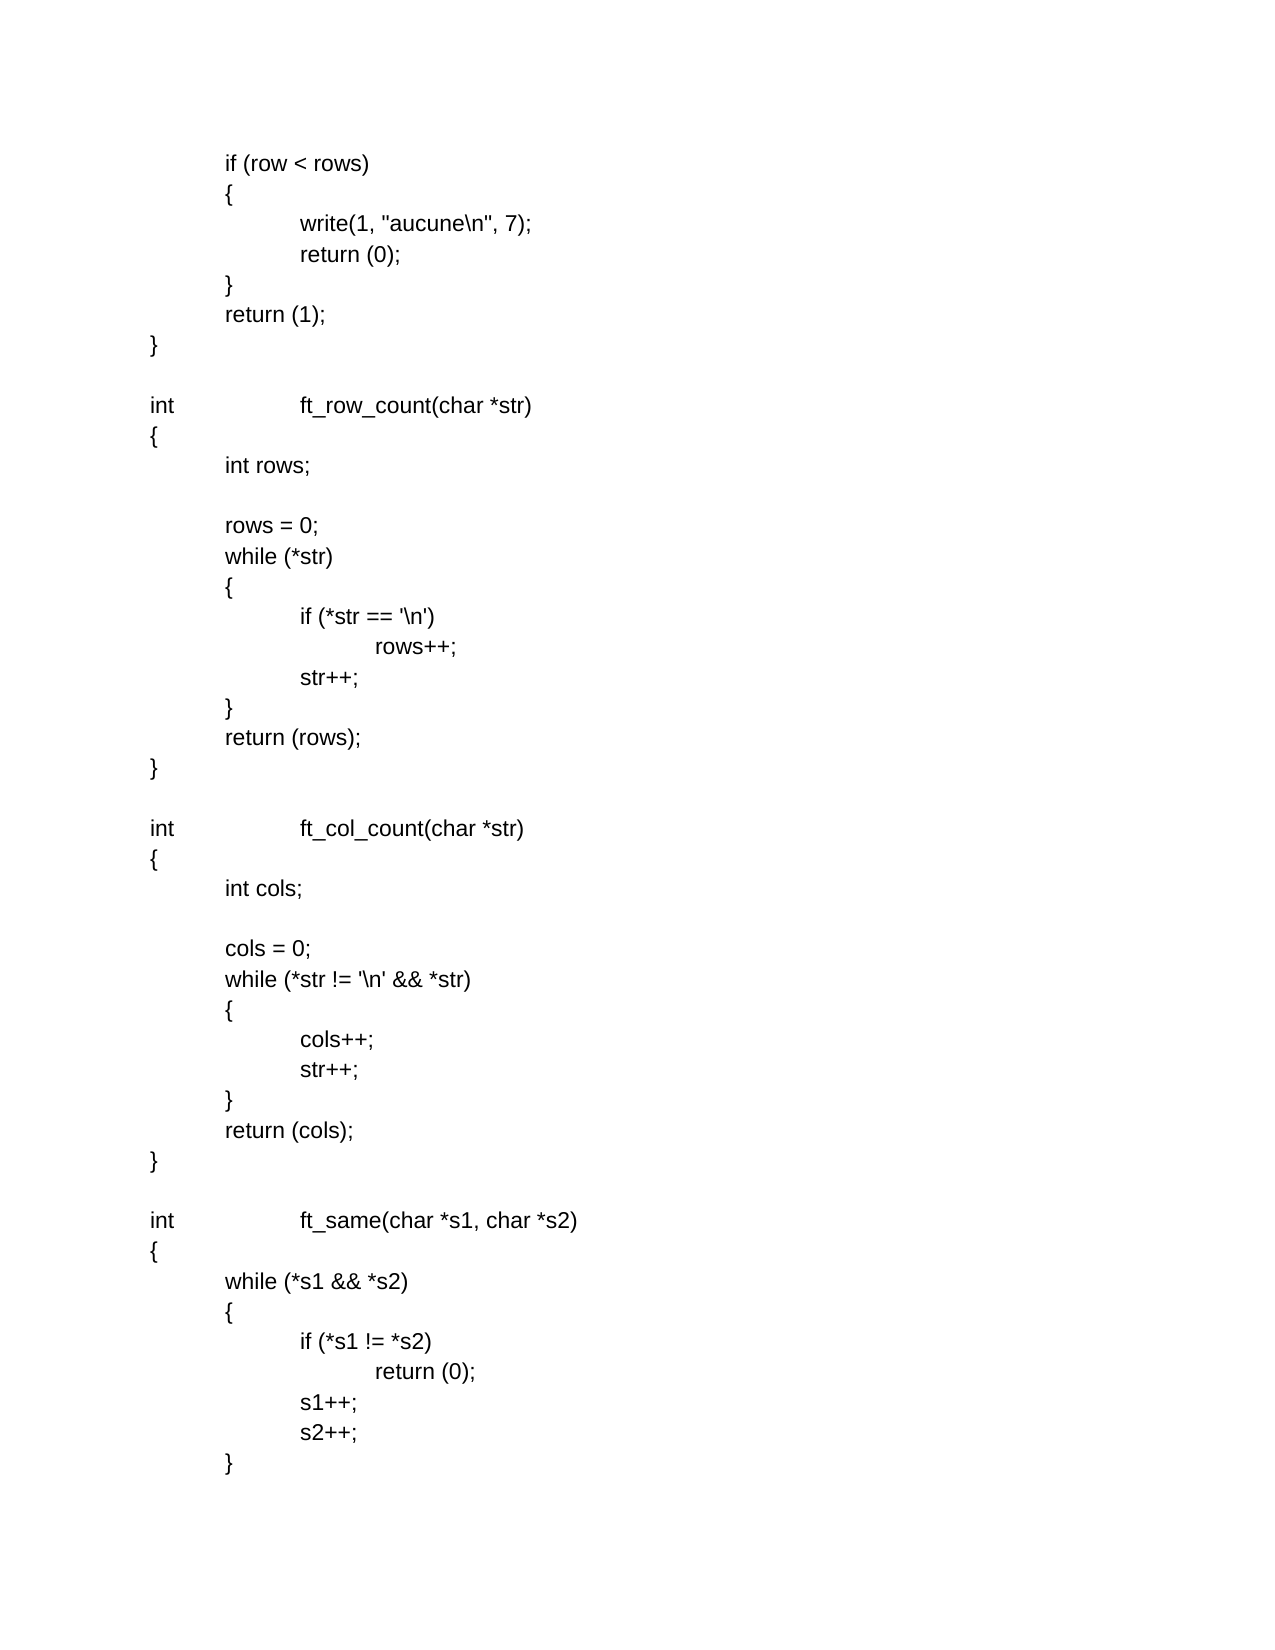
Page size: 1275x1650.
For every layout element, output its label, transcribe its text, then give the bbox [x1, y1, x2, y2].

text s2++; [150, 1419, 1125, 1445]
text } [150, 1086, 1125, 1113]
text } [150, 694, 1125, 720]
text rows = 0; [150, 512, 1125, 539]
text { [150, 1237, 1125, 1264]
text { [150, 845, 1125, 871]
text } [150, 271, 1125, 297]
text { [150, 573, 1125, 599]
text int ft_row_count(char *str) [150, 392, 1125, 418]
text cols++; [150, 1026, 1125, 1052]
text rows++; [150, 633, 1125, 660]
text if (*str == '\n') [150, 603, 1125, 629]
text cols = 0; [150, 935, 1125, 962]
text int ft_same(char *s1, char *s2) [150, 1207, 1125, 1234]
text while (*str) [150, 543, 1125, 569]
text { [150, 180, 1125, 207]
text return (0); [150, 241, 1125, 267]
text if (*s1 != *s2) [150, 1328, 1125, 1354]
text return (1); [150, 301, 1125, 327]
text return (cols); [150, 1117, 1125, 1143]
text } [150, 331, 1125, 358]
text write(1, "aucune\n", 7); [150, 210, 1125, 237]
text { [150, 422, 1125, 448]
text return (0); [150, 1358, 1125, 1385]
text if (row < rows) [150, 150, 1125, 176]
text return (rows); [150, 724, 1125, 750]
text str++; [150, 1056, 1125, 1083]
text } [150, 1449, 1125, 1475]
text while (*s1 && *s2) [150, 1268, 1125, 1294]
text } [150, 1147, 1125, 1173]
text int ft_col_count(char *str) [150, 814, 1125, 841]
text int cols; [150, 875, 1125, 901]
text str++; [150, 663, 1125, 690]
text s1++; [150, 1388, 1125, 1415]
text { [150, 1298, 1125, 1324]
text } [150, 754, 1125, 781]
text while (*str != '\n' && *str) [150, 966, 1125, 992]
text { [150, 996, 1125, 1022]
text int rows; [150, 452, 1125, 478]
